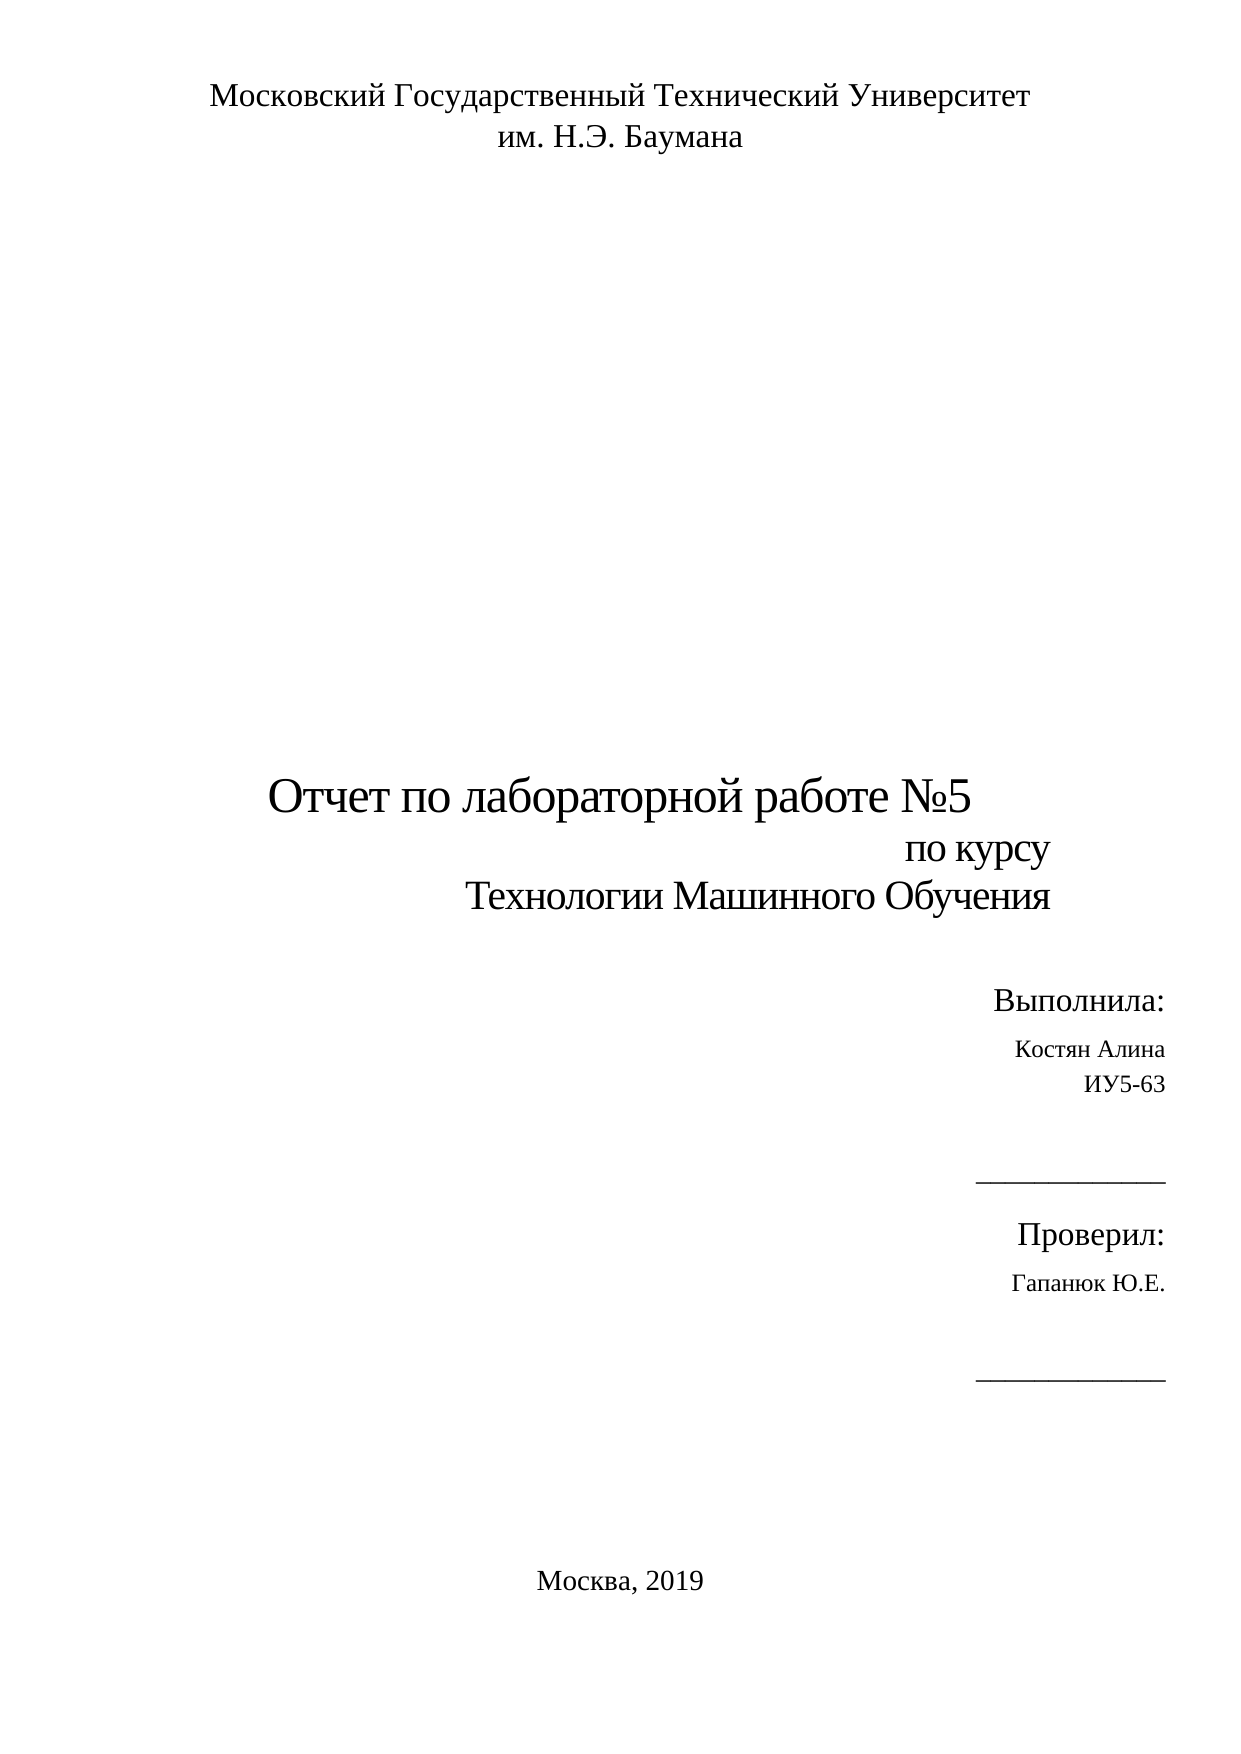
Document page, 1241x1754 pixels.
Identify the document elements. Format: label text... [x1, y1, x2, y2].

subtitle ИУ5-63 [75, 1069, 1165, 1098]
text им. Н.Э. Баумана [75, 116, 1165, 155]
subtitle Выполнила: [75, 980, 1165, 1018]
title Отчет по лабораторной работе №5 [75, 765, 1165, 823]
title Технологии Машинного Обучения [75, 871, 1052, 919]
title по курсу [75, 823, 1052, 871]
subtitle Костян Алина [75, 1034, 1165, 1062]
text _____________ [75, 1153, 1165, 1186]
text Москва, 2019 [75, 1563, 1165, 1596]
text _____________ [75, 1352, 1165, 1385]
subtitle Гапанюк Ю.Е. [75, 1268, 1165, 1296]
text Московский Государственный Технический Университет [75, 75, 1165, 113]
subtitle Проверил: [75, 1214, 1165, 1252]
